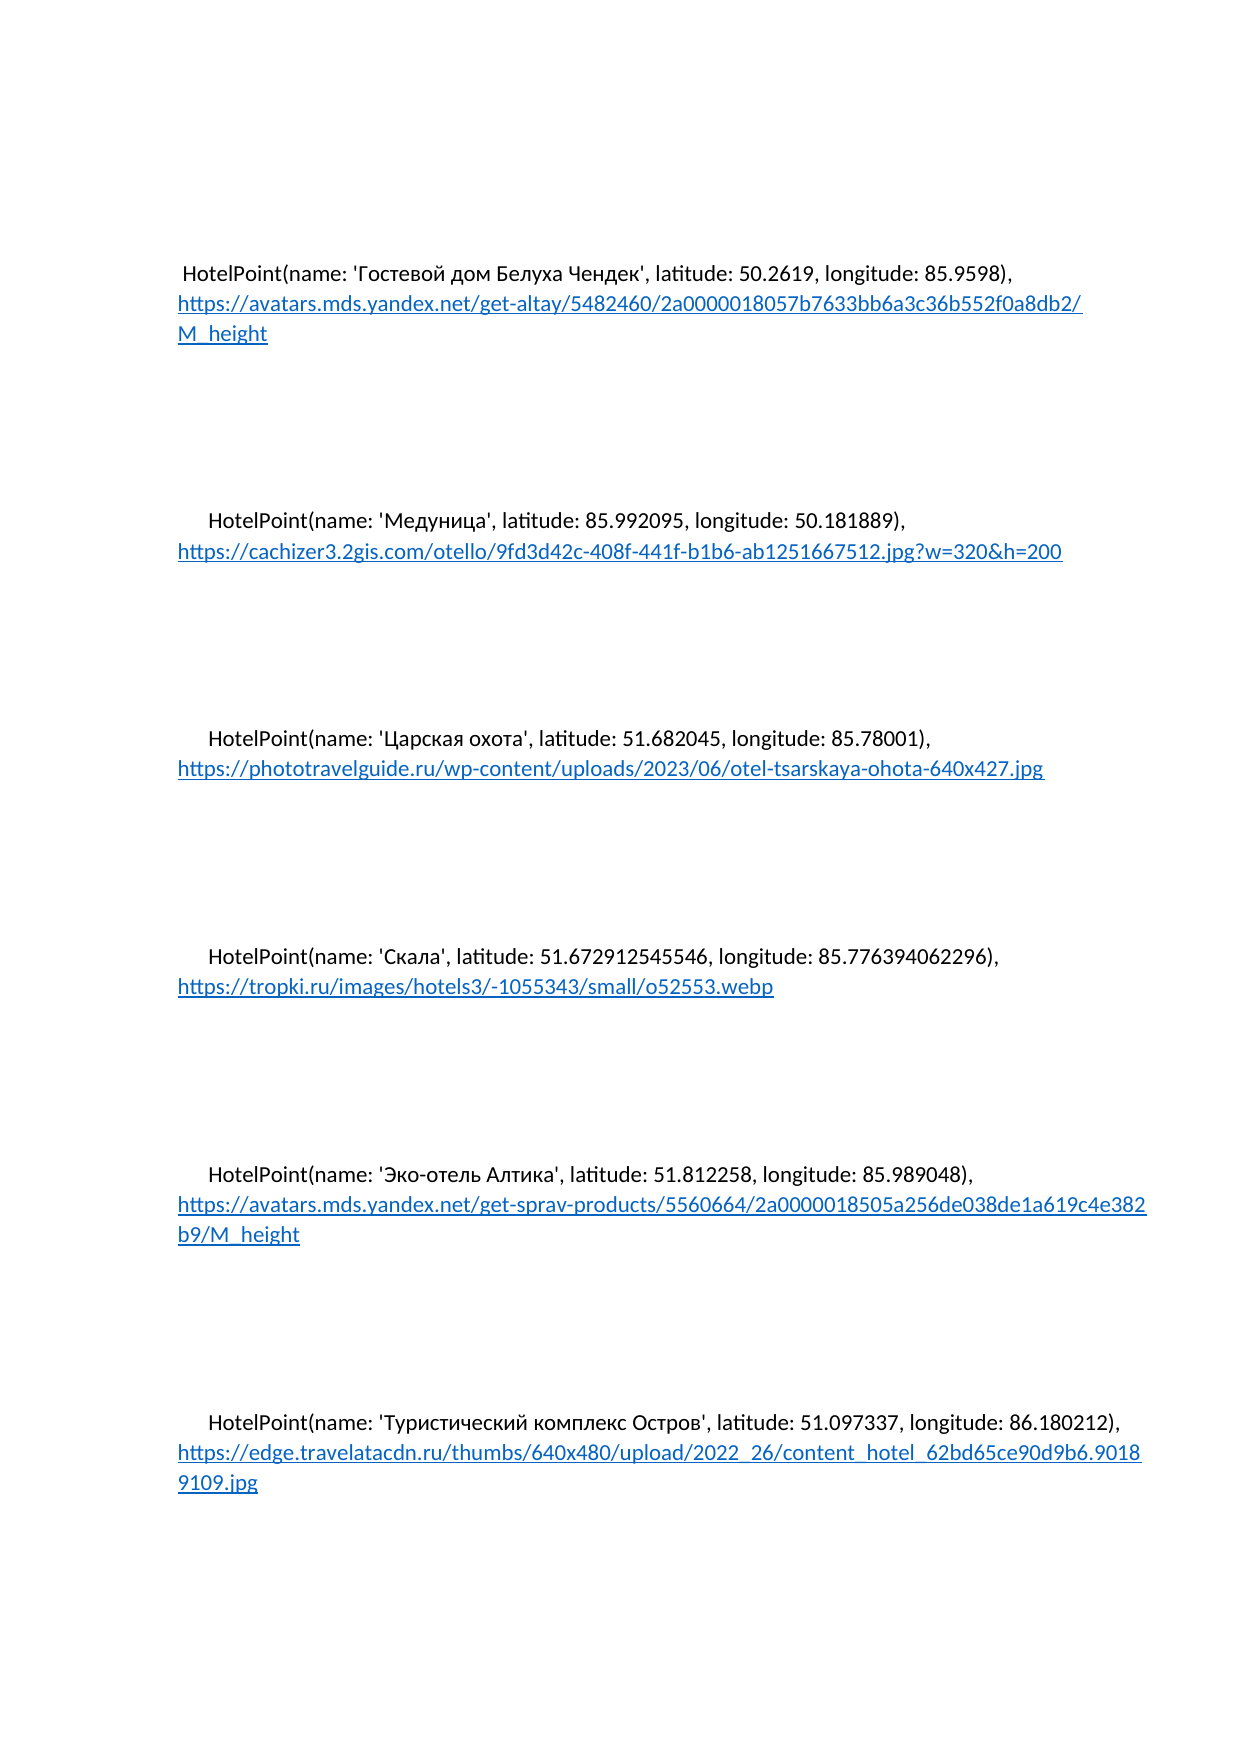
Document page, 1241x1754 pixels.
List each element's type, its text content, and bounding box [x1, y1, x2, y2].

text HotelPoint(name: 'Туристический комплекс Остров', latitude: 51.097337, longitude: 86.180212), https://edge.travelatacdn.ru/thumbs/640x480/upload/2022_26/content_hotel_62bd65ce90d9b6.90189109.jpg [177, 1408, 1152, 1496]
text HotelPoint(name: 'Скала', latitude: 51.672912545546, longitude: 85.776394062296), https://tropki.ru/images/hotels3/-1055343/small/o52553.webp [177, 942, 1152, 1000]
text HotelPoint(name: 'Гостевой дом Белуха Чендек', latitude: 50.2619, longitude: 85.9598), https://avatars.mds.yandex.net/get-altay/5482460/2a0000018057b7633bb6a3c36b552f0a8db2/M_height [177, 259, 1152, 347]
text HotelPoint(name: 'Медуница', latitude: 85.992095, longitude: 50.181889), https://cachizer3.2gis.com/otello/9fd3d42c-408f-441f-b1b6-ab1251667512.jpg?w=320&h=200 [177, 507, 1152, 565]
text HotelPoint(name: 'Эко-отель Алтика', latitude: 51.812258, longitude: 85.989048), https://avatars.mds.yandex.net/get-sprav-products/5560664/2a0000018505a256de038de1a619c4e382b9/M_height [177, 1160, 1152, 1248]
text HotelPoint(name: 'Царская охота', latitude: 51.682045, longitude: 85.78001), https://phototravelguide.ru/wp-content/uploads/2023/06/otel-tsarskaya-ohota-640x427.jpg [177, 724, 1152, 783]
